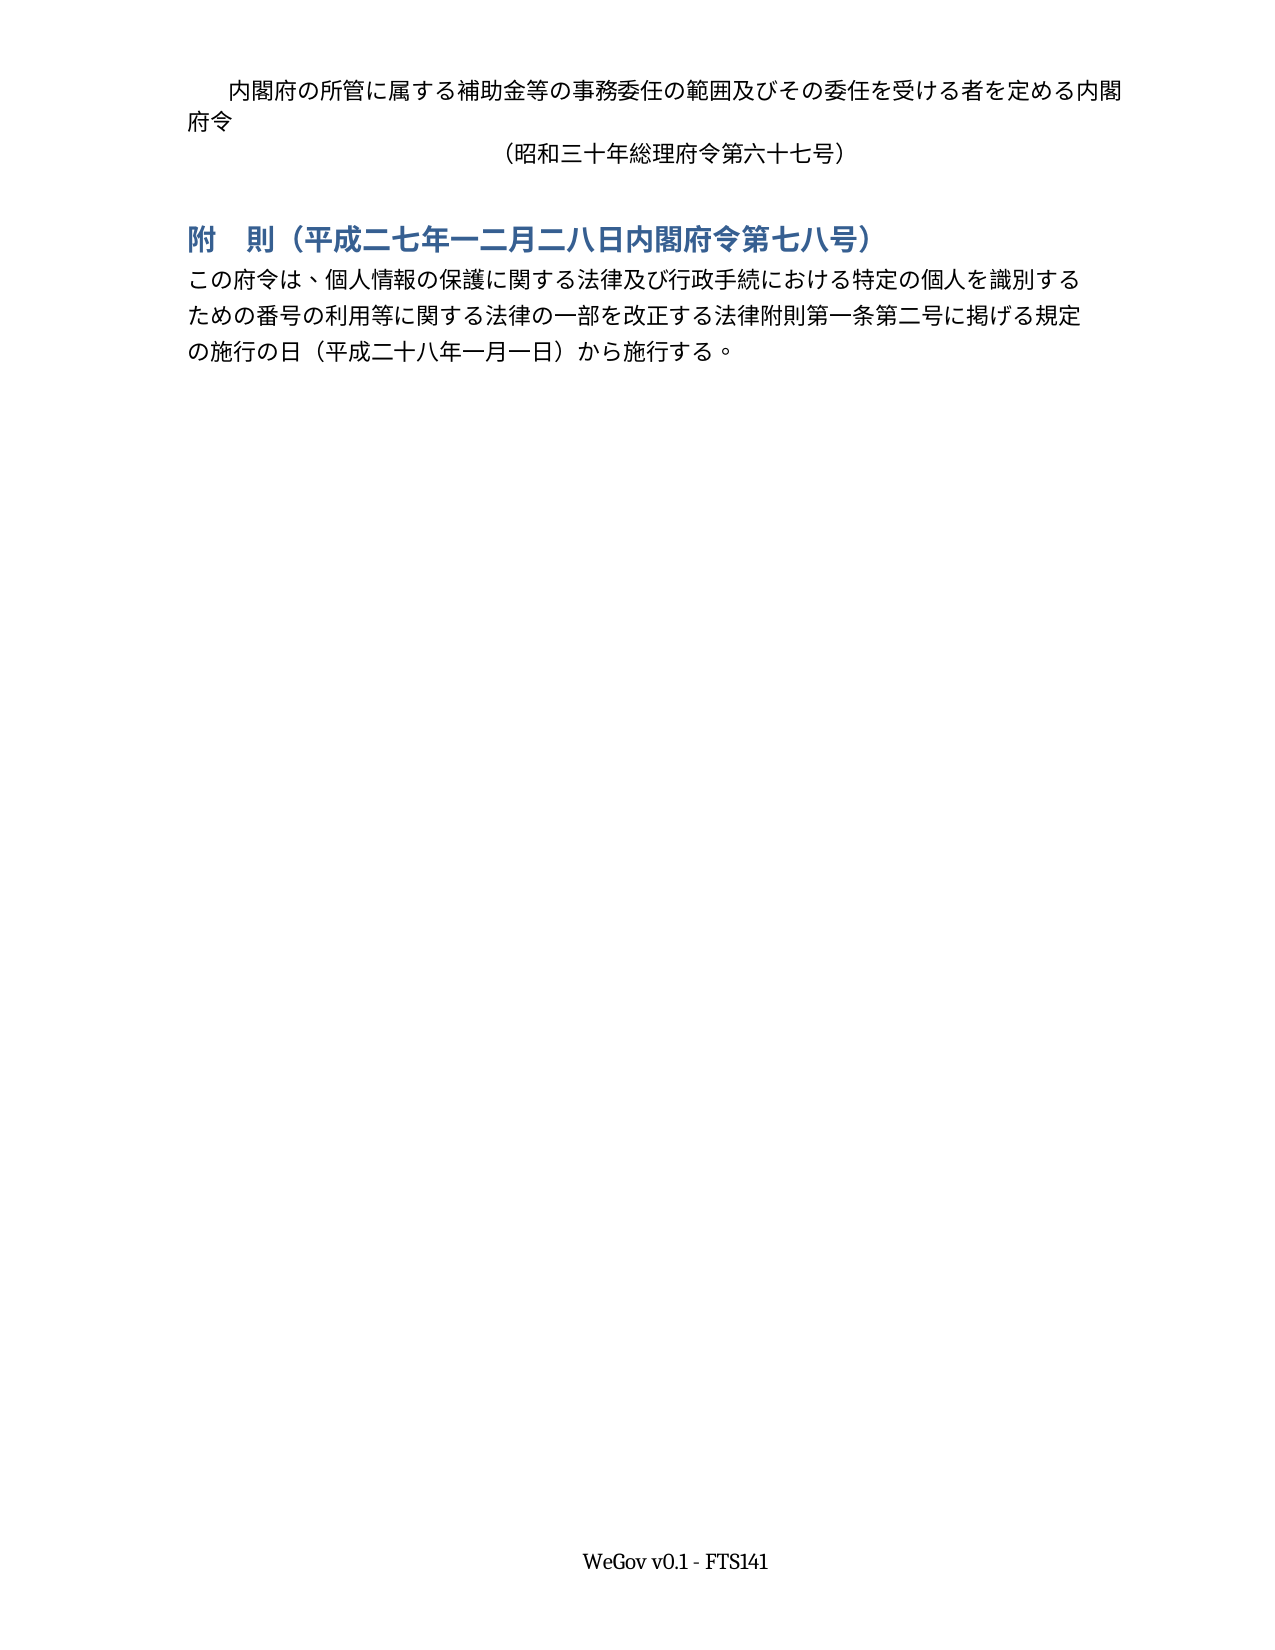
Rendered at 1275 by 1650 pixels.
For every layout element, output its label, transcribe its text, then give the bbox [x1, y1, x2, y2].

subtitle 附 則（平成二七年一二月二八日内閣府令第七八号） [187, 219, 1087, 258]
text この府令は、個人情報の保護に関する法律及び行政手続における特定の個人を識別するための番号の利用等に関する法律の一部を改正する法律附則第一条第二号に掲げる規定の施行の日（平成二十八年一月一日）から施行する。 [187, 264, 1087, 367]
